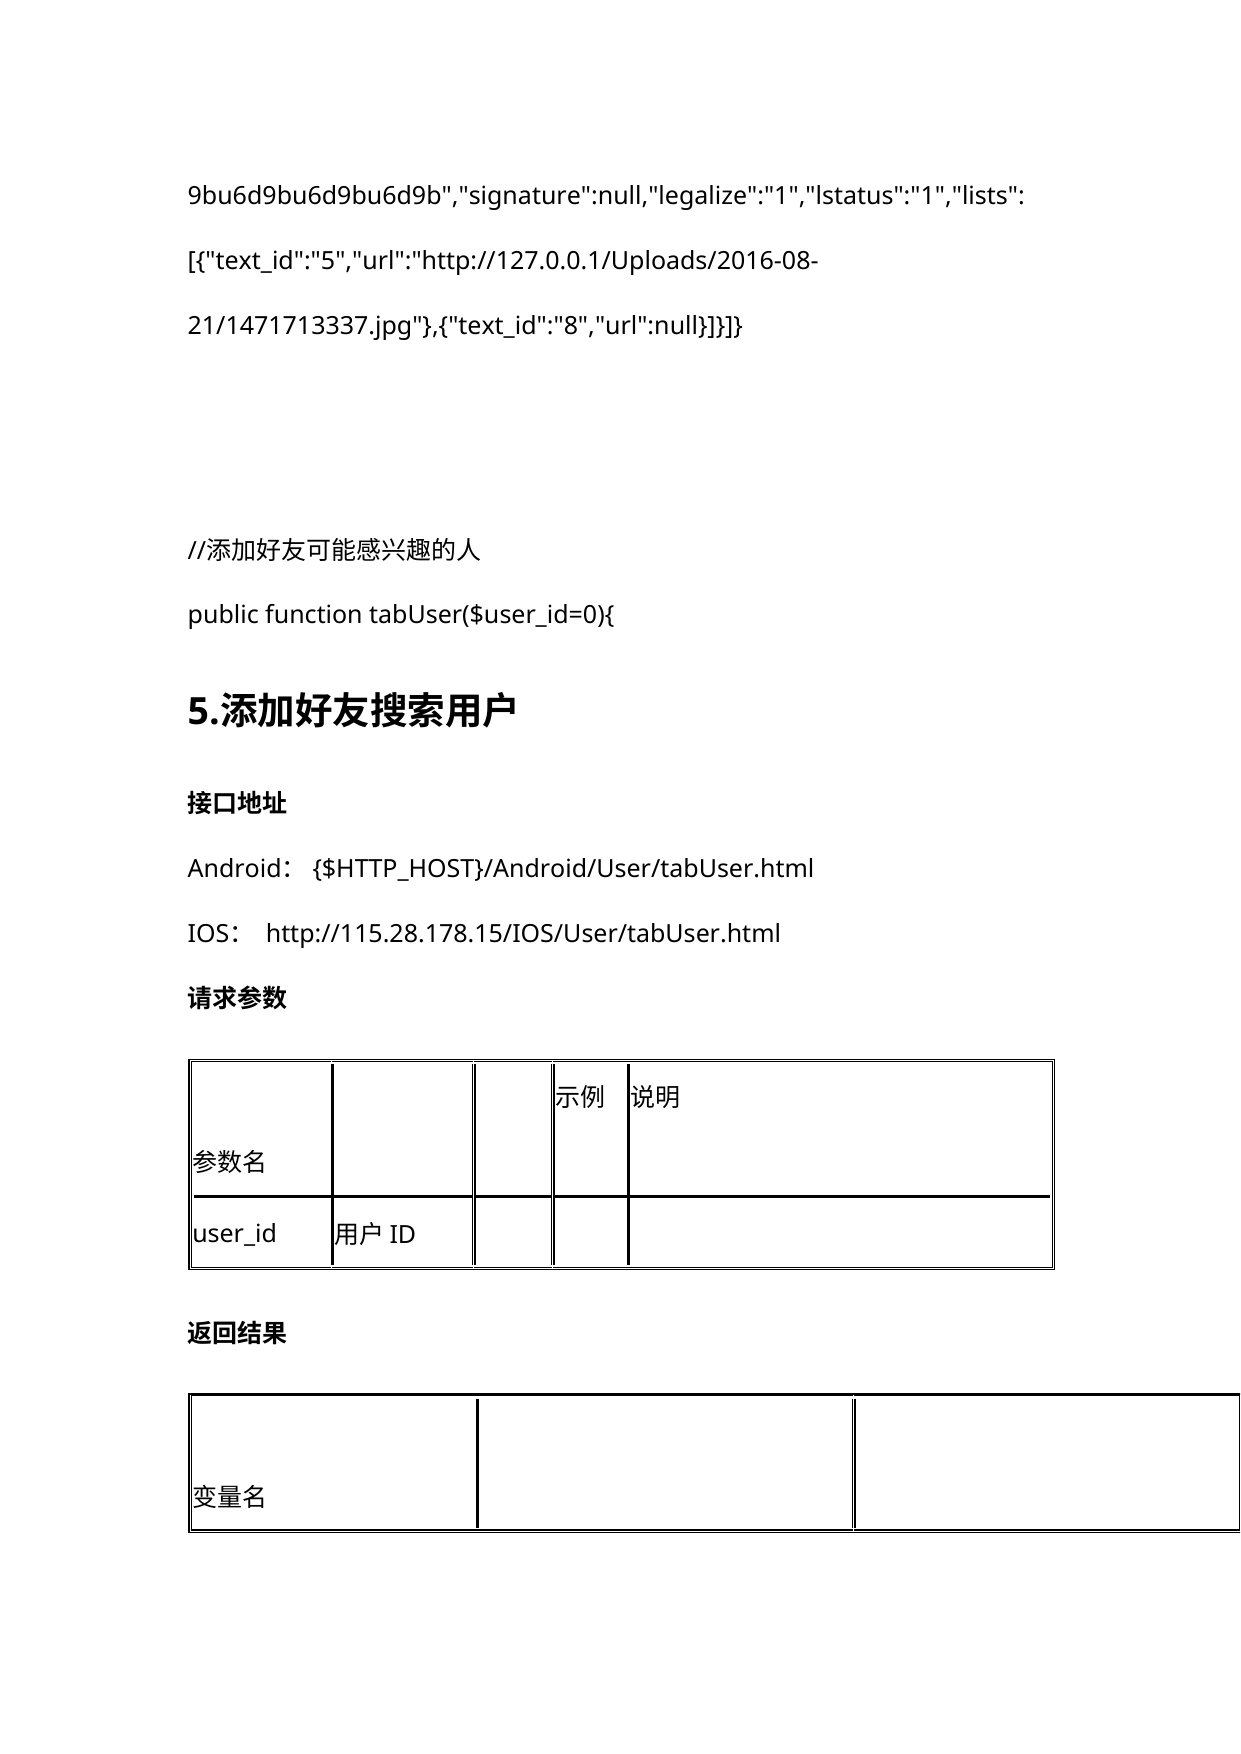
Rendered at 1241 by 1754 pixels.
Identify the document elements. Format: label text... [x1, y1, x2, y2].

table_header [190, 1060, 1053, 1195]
text 5.添加好友搜索用户 [187, 675, 1053, 740]
text 返回结果 [187, 1299, 1053, 1364]
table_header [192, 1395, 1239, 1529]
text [187, 162, 1053, 357]
text //添加好友可能感兴趣的人 public function tabUser($user_id=0){ [187, 386, 1053, 646]
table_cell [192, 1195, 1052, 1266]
text 接口地址 Android： {$HTTP_HOST}/Android/User/tabUser.html IOS： http://115.28.178.15/IOS/User/tabUser.html 请求参数 [187, 769, 1053, 1029]
